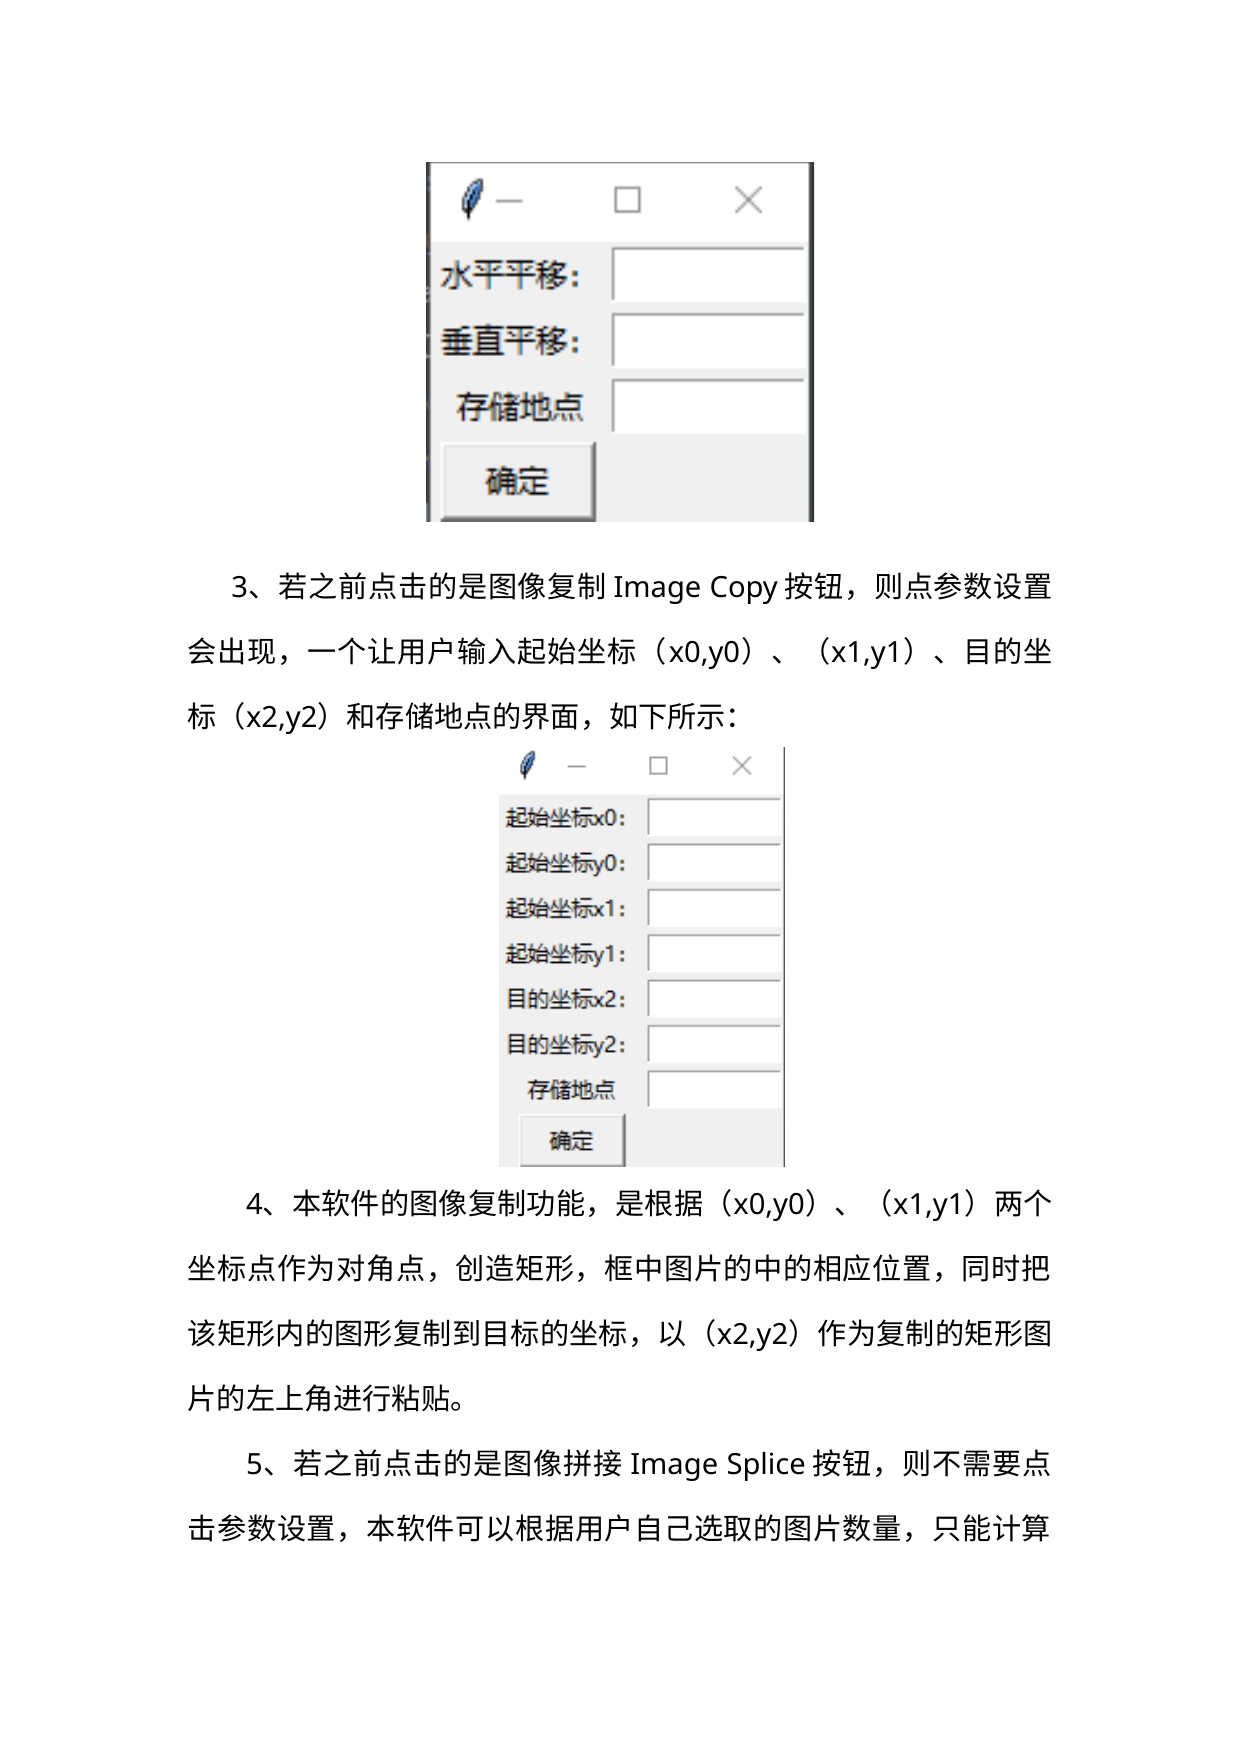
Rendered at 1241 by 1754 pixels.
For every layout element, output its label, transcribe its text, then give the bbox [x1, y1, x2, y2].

picture [499, 747, 785, 1167]
text 4、本软件的图像复制功能，是根据（x0,y0）、（x1,y1）两个坐标点作为对角点，创造矩形，框中图片的中的相应位置，同时把该矩形内的图形复制到目标的坐标，以（x2,y2）作为复制的矩形图片的左上角进行粘贴。 [187, 1169, 1053, 1429]
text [187, 1429, 1053, 1559]
text 3、若之前点击的是图像复制Image Copy按钮，则点参数设置会出现，一个让用户输入起始坐标（x0,y0）、（x1,y1）、目的坐标（x2,y2）和存储地点的界面，如下所示： [187, 552, 1053, 747]
picture [426, 162, 815, 522]
